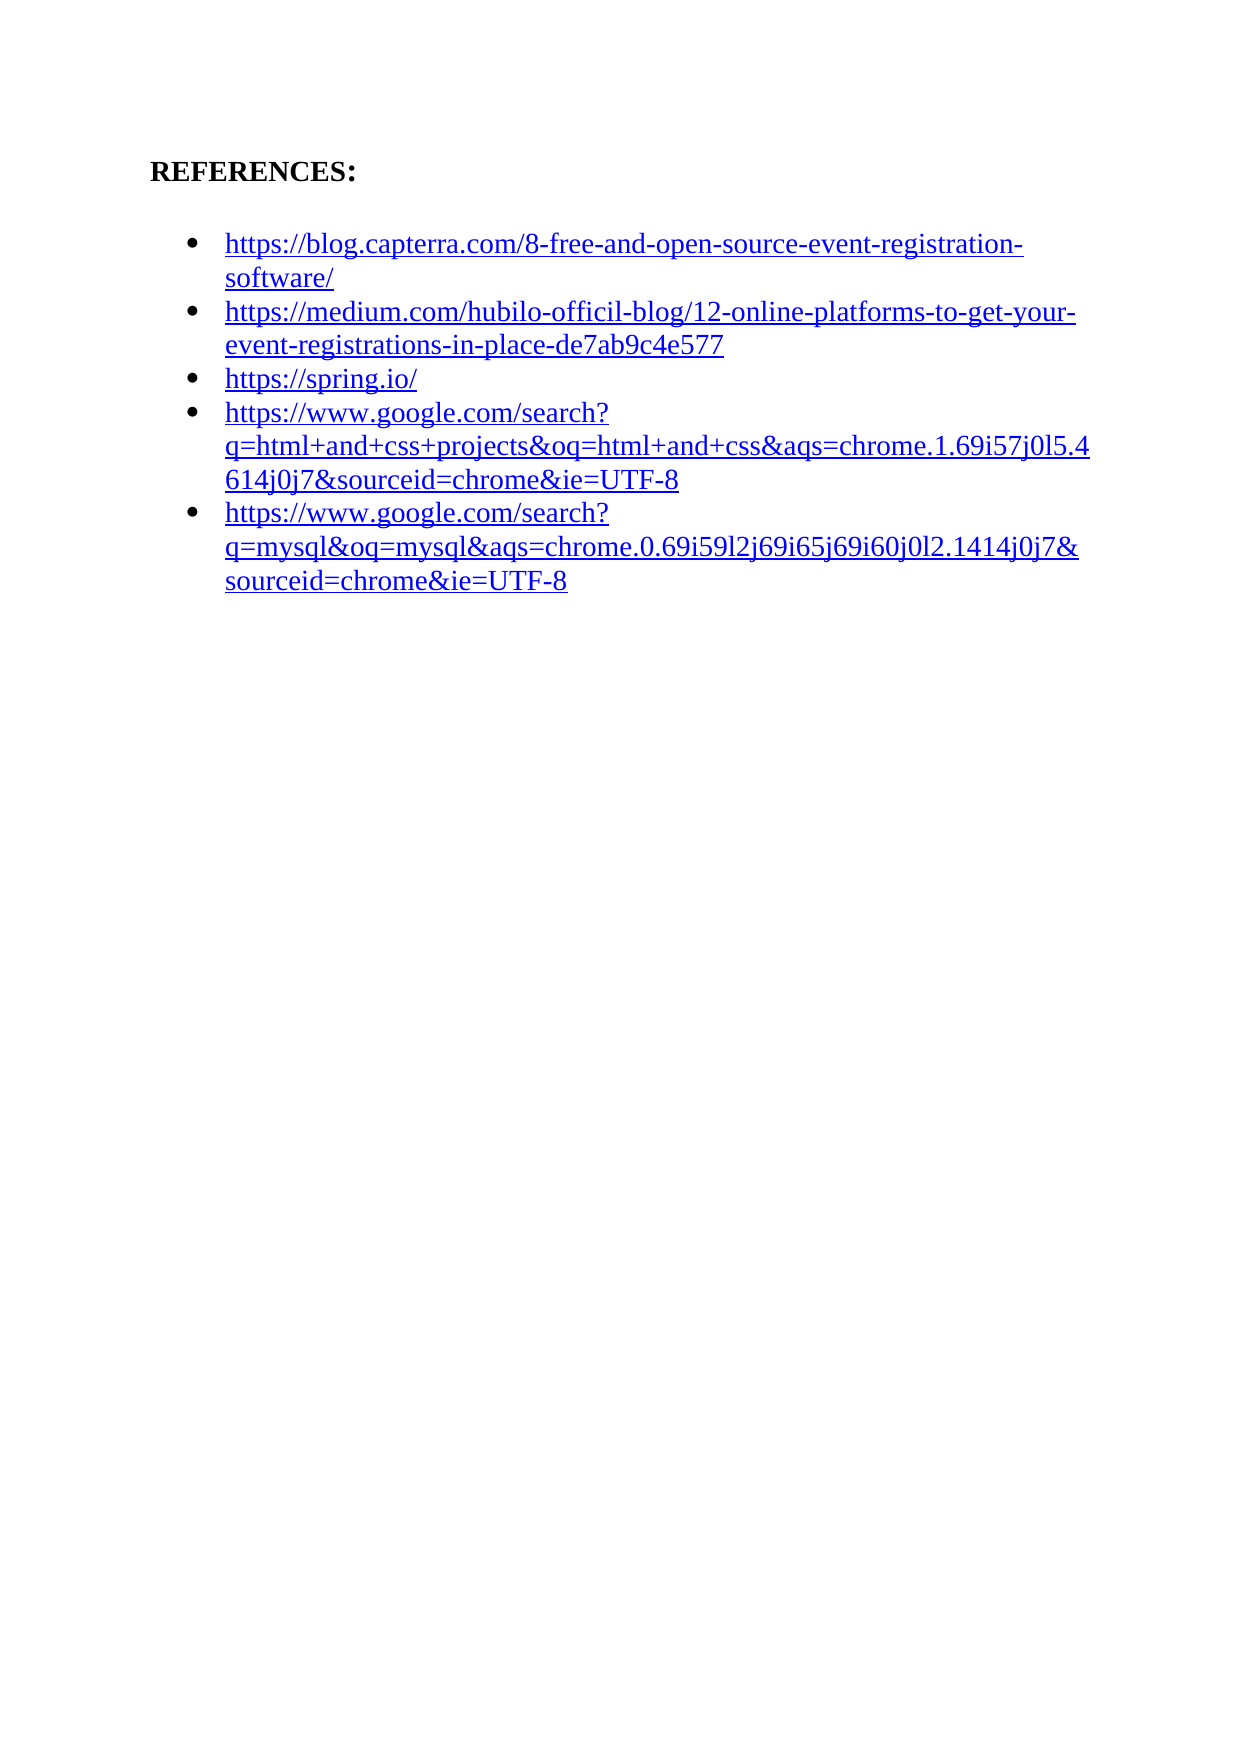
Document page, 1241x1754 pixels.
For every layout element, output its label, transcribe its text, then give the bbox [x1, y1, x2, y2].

list https://spring.io/ [187, 361, 1090, 395]
text REFERENCES: [150, 150, 1090, 188]
list https://www.google.com/search?q=html+and+css+projects&oq=html+and+css&aqs=chrome.1.69i57j0l5.4614j0j7&sourceid=chrome&ie=UTF-8 [187, 395, 1090, 495]
list https://medium.com/hubilo-officil-blog/12-online-platforms-to-get-your-event-registrations-in-place-de7ab9c4e577 [187, 294, 1090, 361]
list https://blog.capterra.com/8-free-and-open-source-event-registration-software/ [187, 227, 1090, 294]
list https://www.google.com/search?q=mysql&oq=mysql&aqs=chrome.0.69i59l2j69i65j69i60j0l2.1414j0j7&sourceid=chrome&ie=UTF-8 [187, 495, 1090, 596]
